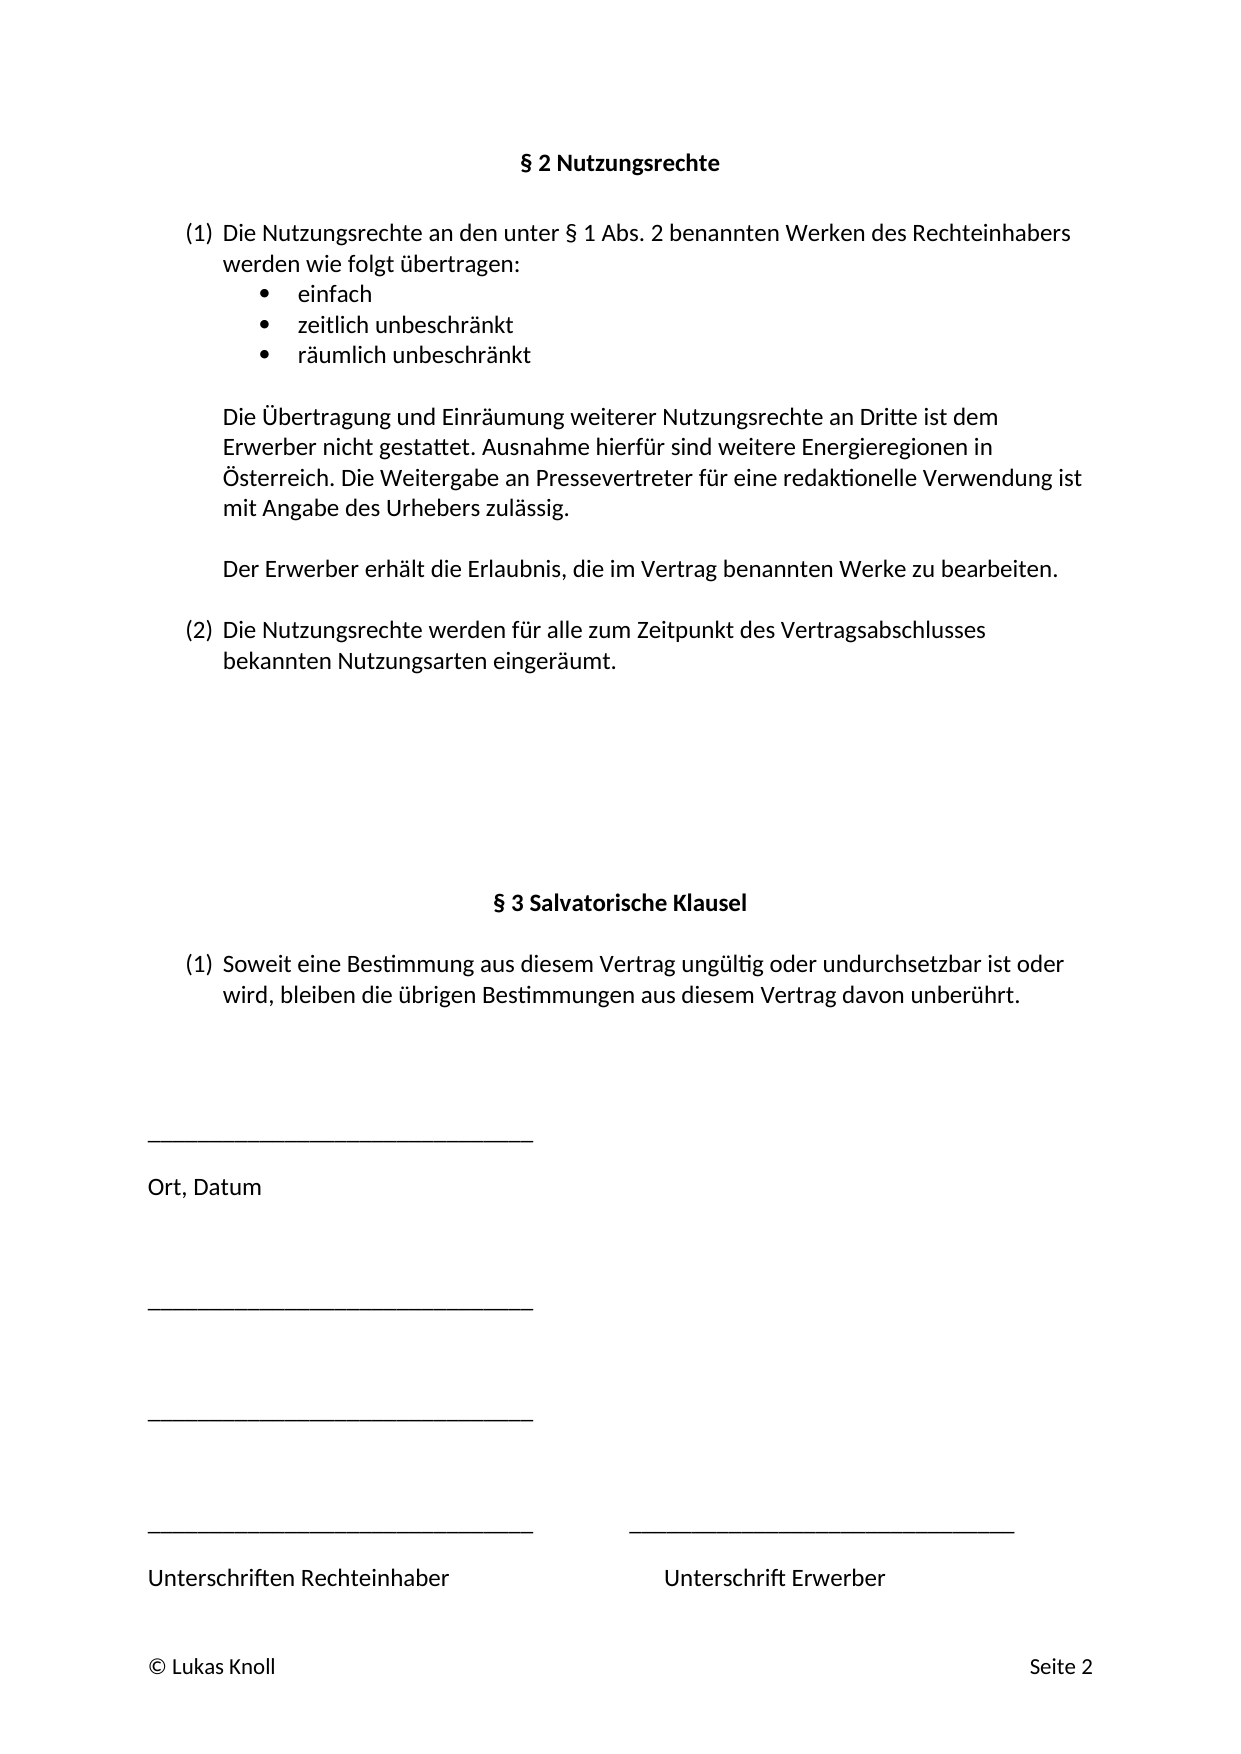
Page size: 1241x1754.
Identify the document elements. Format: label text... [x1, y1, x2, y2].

text _______________________________ [148, 1115, 1093, 1146]
list Die Nutzungsrechte an den unter § 1 Abs. 2 benannten Werken des Rechteinhabers werden wie folgt übertragen: [185, 218, 1093, 279]
text § 3 Salvatorische Klausel [148, 887, 1093, 918]
text _______________________________ _______________________________ [148, 1506, 1093, 1537]
text Unterschriften Rechteinhaber Unterschrift Erwerber [148, 1562, 1093, 1592]
list räumlich unbeschränkt [260, 340, 1093, 370]
list Der Erwerber erhält die Erlaubnis, die im Vertrag benannten Werke zu bearbeiten. [223, 553, 1093, 584]
list Die Nutzungsrechte werden für alle zum Zeitpunkt des Vertragsabschlusses bekannten Nutzungsarten eingeräumt. [185, 614, 1093, 675]
list zeitlich unbeschränkt [260, 309, 1093, 340]
text Ort, Datum [148, 1171, 1093, 1202]
list einfach [260, 279, 1093, 309]
list Die Übertragung und Einräumung weiterer Nutzungsrechte an Dritte ist dem Erwerber nicht gestattet. Ausnahme hierfür sind weitere Energieregionen in Österreich. Die Weitergabe an Pressevertreter für eine redaktionelle Verwendung ist mit Angabe des Urhebers zulässig. [223, 401, 1093, 523]
text _______________________________ [148, 1394, 1093, 1425]
list Soweit eine Bestimmung aus diesem Vertrag ungültig oder undurchsetzbar ist oder wird, bleiben die übrigen Bestimmungen aus diesem Vertrag davon unberührt. [185, 948, 1093, 1009]
text _______________________________ [148, 1283, 1093, 1313]
list § 2 Nutzungsrechte [148, 148, 1093, 178]
